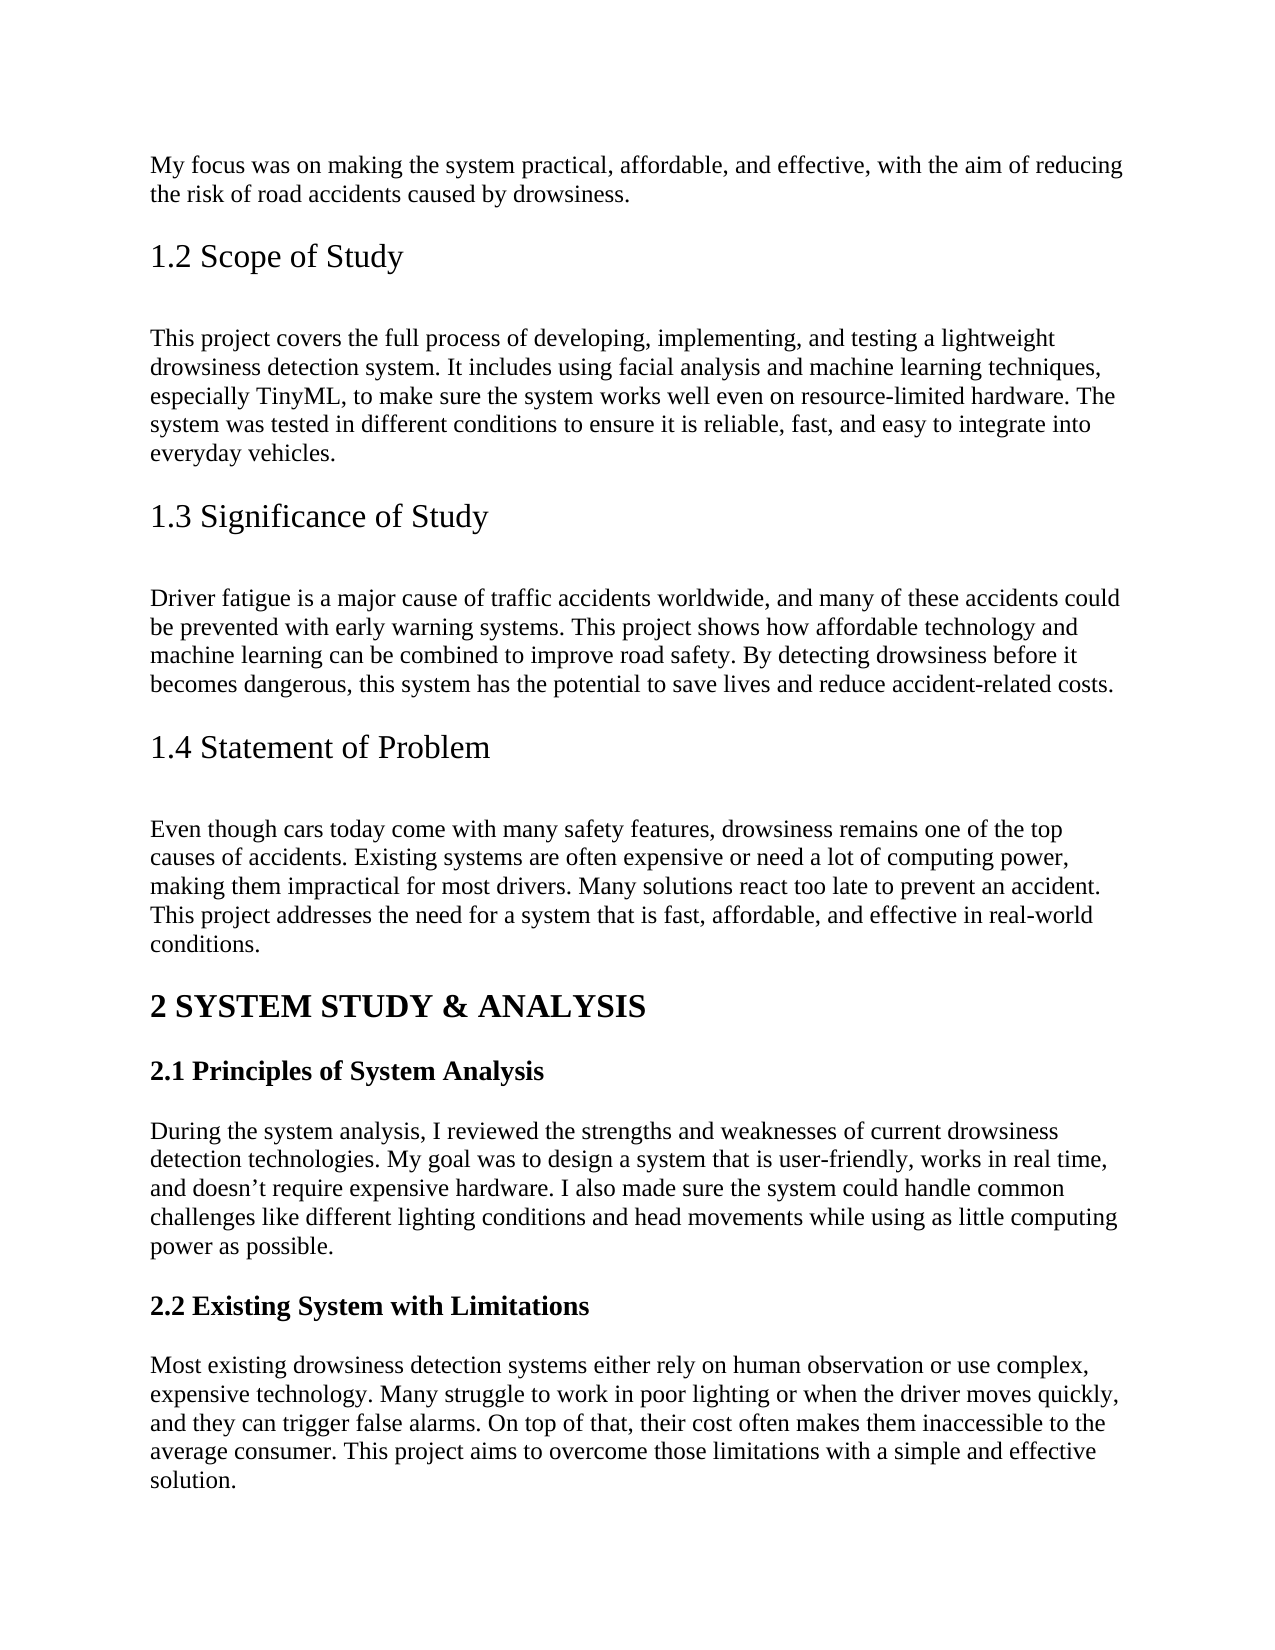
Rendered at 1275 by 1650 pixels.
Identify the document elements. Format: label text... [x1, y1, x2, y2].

text Driver fatigue is a major cause of traffic accidents worldwide, and many of these accidents could be prevented with early warning systems. This project shows how affordable technology and machine learning can be combined to improve road safety. By detecting drowsiness before it becomes dangerous, this system has the potential to save lives and reduce accident-related costs. [150, 583, 1125, 698]
subtitle 1.3 Significance of Study [150, 496, 1125, 534]
text During the system analysis, I reviewed the strengths and weaknesses of current drowsiness detection technologies. My goal was to design a system that is user-friendly, works in real time, and doesn’t require expensive hardware. I also made sure the system could handle common challenges like different lighting conditions and head movements while using as little computing power as possible. [150, 1116, 1125, 1259]
text Even though cars today come with many safety features, drowsiness remains one of the top causes of accidents. Existing systems are often expensive or need a lot of computing power, making them impractical for most drivers. Many solutions react too late to prevent an accident. This project addresses the need for a system that is fast, affordable, and effective in real-world conditions. [150, 814, 1125, 957]
text 2.2 Existing System with Limitations [150, 1289, 1125, 1321]
text This project covers the full process of developing, implementing, and testing a lightweight drowsiness detection system. It includes using facial analysis and machine learning techniques, especially TinyML, to make sure the system works well even on resource-limited hardware. The system was tested in different conditions to ensure it is reliable, fast, and easy to integrate into everyday vehicles. [150, 323, 1125, 467]
subtitle 1.4 Statement of Problem [150, 727, 1125, 765]
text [150, 150, 1125, 207]
subtitle 1.2 Scope of Study [150, 237, 1125, 275]
text 2 SYSTEM STUDY & ANALYSIS [150, 987, 1125, 1025]
text Most existing drowsiness detection systems either rely on human observation or use complex, expensive technology. Many struggle to work in poor lighting or when the driver moves quickly, and they can trigger false alarms. On top of that, their cost often makes them inaccessible to the average consumer. This project aims to overcome those limitations with a simple and effective solution. [150, 1350, 1125, 1494]
text 2.1 Principles of System Analysis [150, 1054, 1125, 1087]
